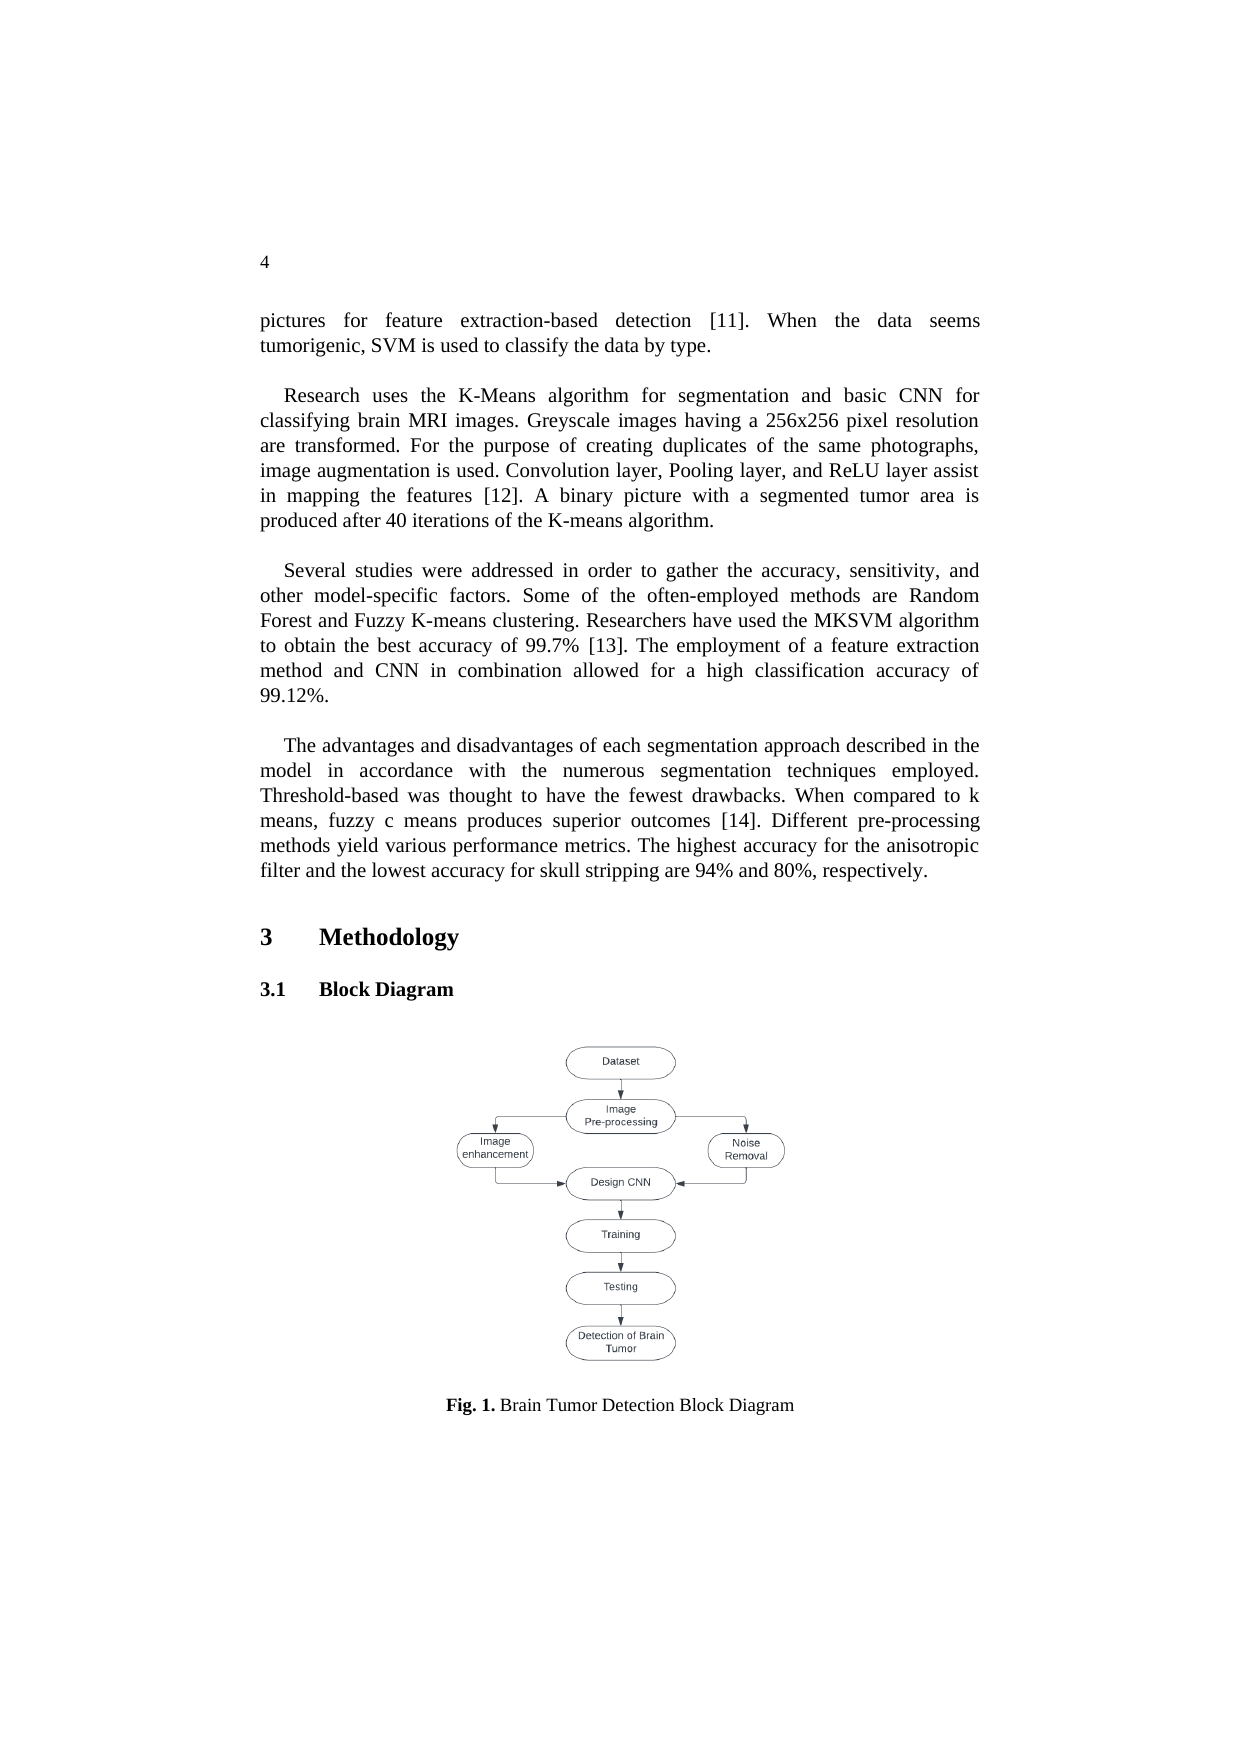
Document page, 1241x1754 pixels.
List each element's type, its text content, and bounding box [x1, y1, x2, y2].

subtitle Methodology [260, 919, 980, 951]
text Research uses the K-Means algorithm for segmentation and basic CNN for classifying brain MRI images. Greyscale images having a 256x256 pixel resolution are transformed. For the purpose of creating duplicates of the same photographs, image augmentation is used. Convolution layer, Pooling layer, and ReLU layer assist in mapping the features . A binary picture with a segmented tumor area is produced after 40 iterations of the K-means algorithm. [260, 382, 980, 532]
text The advantages and disadvantages of each segmentation approach described in the model in accordance with the numerous segmentation techniques employed. Threshold-based was thought to have the fewest drawbacks. When compared to k means, fuzzy c means produces superior outcomes . Different pre-processing methods yield various performance metrics. The highest accuracy for the anisotropic filter and the lowest accuracy for skull stripping are 94% and 80%, respectively. [260, 732, 980, 882]
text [260, 307, 980, 357]
subtitle Block Diagram [260, 976, 980, 1001]
text Fig. 1. Brain Tumor Detection Block Diagram [260, 1393, 980, 1416]
text Several studies were addressed in order to gather the accuracy, sensitivity, and other model-specific factors. Some of the often-employed methods are Random Forest and Fuzzy K-means clustering. Researchers have used the MKSVM algorithm to obtain the best accuracy of 99.7% . The employment of a feature extraction method and CNN in combination allowed for a high classification accuracy of 99.12%. [260, 557, 980, 707]
picture [435, 1025, 805, 1381]
